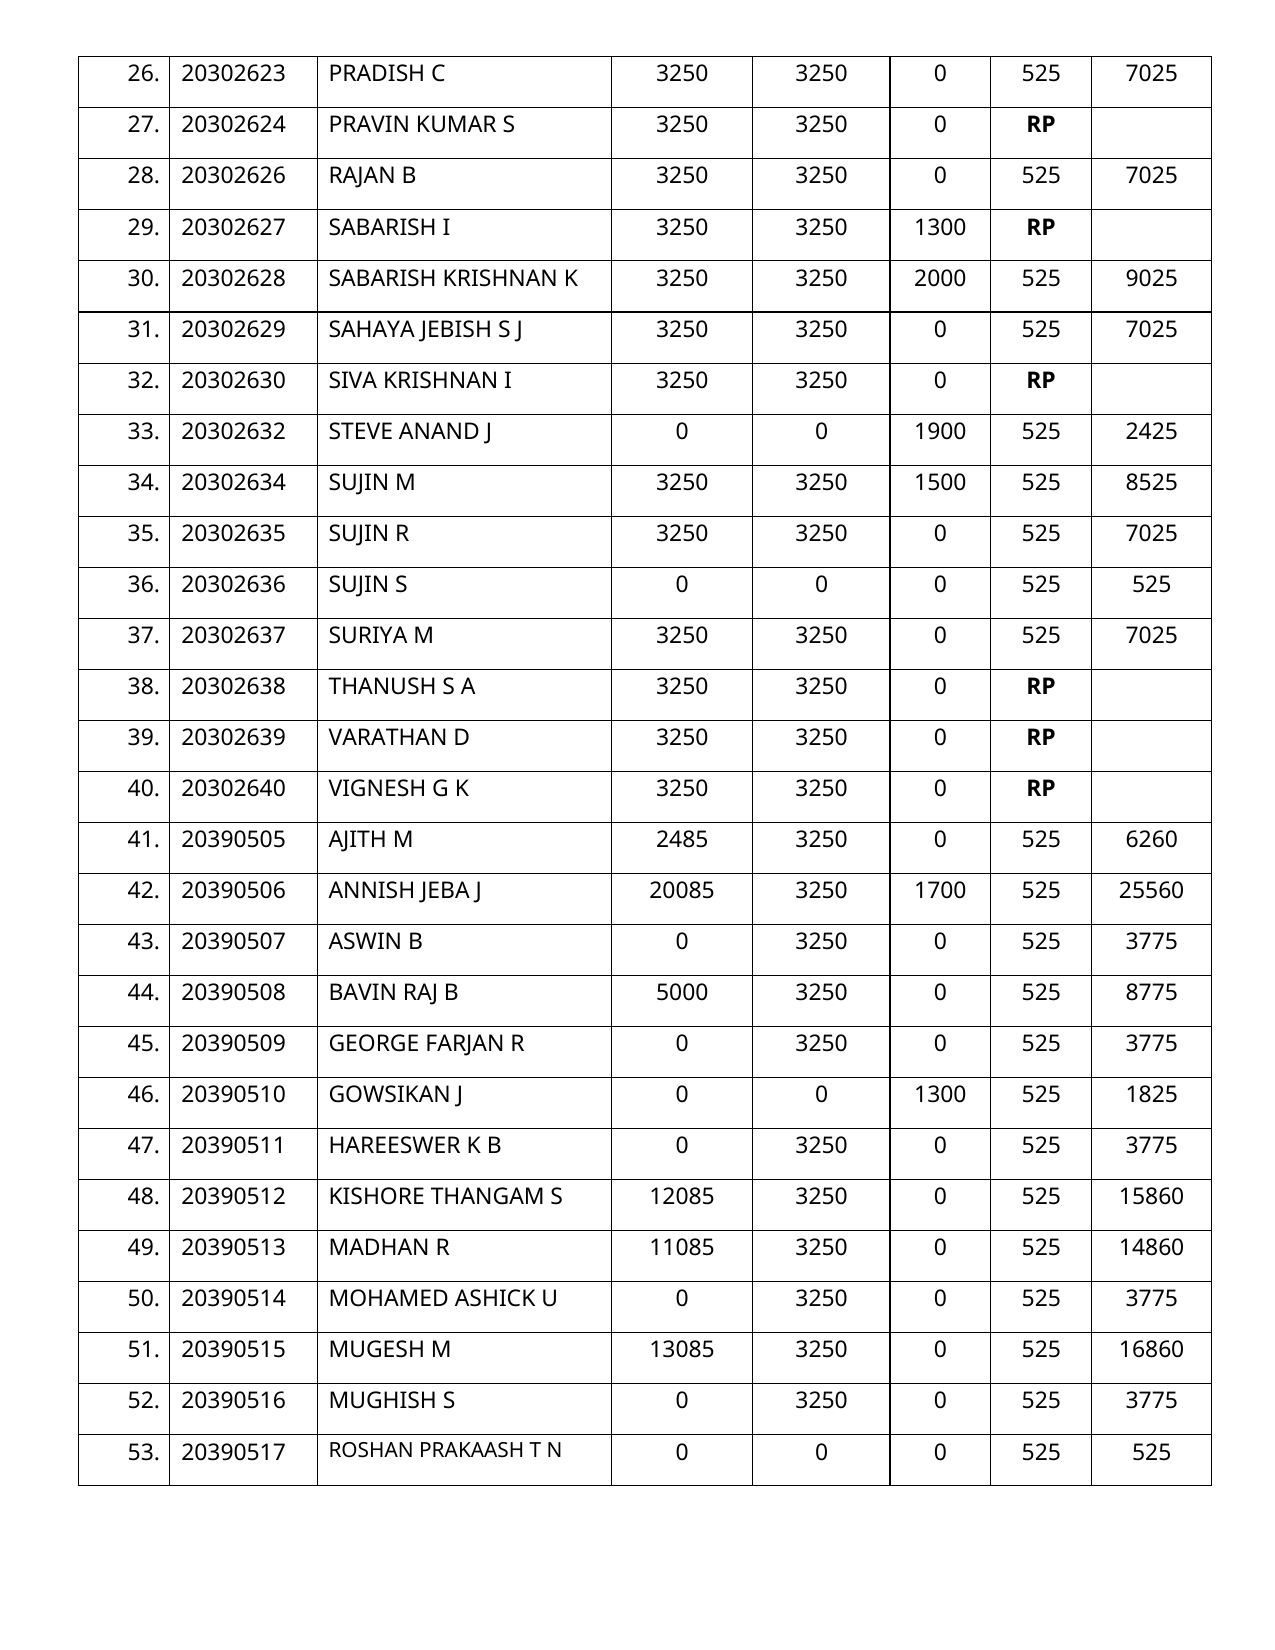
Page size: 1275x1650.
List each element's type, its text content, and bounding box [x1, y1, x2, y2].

table_cell 3250 [753, 517, 889, 567]
table_cell 20390508 [170, 976, 317, 1026]
table_cell 3250 [753, 1384, 889, 1434]
table_cell 5000 [612, 976, 752, 1026]
table_cell 3250 [612, 670, 752, 720]
table_cell MUGHISH S [318, 1384, 611, 1434]
table_cell 3250 [753, 670, 889, 720]
table_cell 1500 [891, 466, 990, 516]
table_cell PRADISH C [318, 57, 611, 107]
table_cell 525 [991, 415, 1091, 464]
table_cell 525 [991, 1027, 1091, 1077]
table_cell [1092, 772, 1211, 822]
table_cell 3775 [1092, 1282, 1211, 1332]
table_cell GOWSIKAN J [318, 1078, 611, 1128]
table_cell GEORGE FARJAN R [318, 1027, 611, 1077]
table_cell [79, 159, 169, 209]
table_cell 0 [891, 1027, 990, 1077]
table_cell 0 [891, 1435, 990, 1485]
table_cell 3250 [612, 159, 752, 209]
table_cell 3250 [612, 466, 752, 516]
table_cell HAREESWER K B [318, 1129, 611, 1179]
table_cell 525 [991, 1078, 1091, 1128]
table_cell [79, 108, 169, 158]
table_cell 20390517 [170, 1435, 317, 1485]
table_cell [79, 976, 169, 1026]
table_cell [79, 313, 169, 362]
table_cell 1825 [1092, 1078, 1211, 1128]
table_cell 0 [612, 568, 752, 618]
table_cell SUJIN R [318, 517, 611, 567]
table_cell 3250 [753, 772, 889, 822]
table_cell VIGNESH G K [318, 772, 611, 822]
table_cell 3250 [612, 721, 752, 771]
table_cell RP [991, 721, 1091, 771]
table_cell 0 [891, 108, 990, 158]
table_cell 20390515 [170, 1333, 317, 1383]
table_cell 525 [991, 1333, 1091, 1383]
table_cell 3250 [753, 1027, 889, 1077]
table_cell 0 [612, 1384, 752, 1434]
table_cell [1092, 210, 1211, 260]
table_cell 20302634 [170, 466, 317, 516]
table_cell 3250 [753, 976, 889, 1026]
table_cell [79, 1384, 169, 1434]
table_cell 7025 [1092, 57, 1211, 107]
table_cell 3250 [753, 313, 889, 362]
table_cell 1300 [891, 210, 990, 260]
table_cell 12085 [612, 1180, 752, 1230]
table_cell 0 [891, 823, 990, 873]
table_cell [1092, 108, 1211, 158]
table_cell 20302624 [170, 108, 317, 158]
table_cell [79, 364, 169, 413]
table_cell 525 [991, 1129, 1091, 1179]
table_cell [79, 874, 169, 924]
table_cell 525 [991, 1180, 1091, 1230]
table_cell 3250 [753, 1129, 889, 1179]
table_cell 8775 [1092, 976, 1211, 1026]
table_cell ANNISH JEBA J [318, 874, 611, 924]
table_cell [79, 772, 169, 822]
table_cell [79, 1333, 169, 1383]
table_cell 20302627 [170, 210, 317, 260]
table_cell 0 [891, 925, 990, 975]
table_cell 525 [991, 1384, 1091, 1434]
table_cell 3250 [753, 619, 889, 669]
table_cell 0 [891, 517, 990, 567]
table_cell 20085 [612, 874, 752, 924]
table_cell 20302628 [170, 261, 317, 311]
table_cell 525 [991, 57, 1091, 107]
table_cell 3250 [753, 210, 889, 260]
table_cell 525 [1092, 568, 1211, 618]
table_cell 3250 [753, 721, 889, 771]
table_cell 1300 [891, 1078, 990, 1128]
table_cell 20390506 [170, 874, 317, 924]
table_cell SURIYA M [318, 619, 611, 669]
table_cell 0 [891, 159, 990, 209]
table_cell 3250 [612, 364, 752, 413]
table_cell 525 [991, 568, 1091, 618]
table_cell [1092, 670, 1211, 720]
table_cell [79, 670, 169, 720]
table_cell 20390514 [170, 1282, 317, 1332]
table_cell 2485 [612, 823, 752, 873]
table_cell 11085 [612, 1231, 752, 1281]
table_cell 20302639 [170, 721, 317, 771]
table_cell [1092, 364, 1211, 413]
table_cell 20302636 [170, 568, 317, 618]
table_cell 0 [891, 1180, 990, 1230]
table_cell 3775 [1092, 1384, 1211, 1434]
table_cell SAHAYA JEBISH S J [318, 313, 611, 362]
table_cell 9025 [1092, 261, 1211, 311]
table_cell RP [991, 670, 1091, 720]
table_cell 3250 [753, 1231, 889, 1281]
table_cell 0 [891, 670, 990, 720]
table_cell RP [991, 772, 1091, 822]
table_cell 16860 [1092, 1333, 1211, 1383]
table_cell 3250 [753, 108, 889, 158]
table_cell 3250 [753, 874, 889, 924]
table_cell 3250 [612, 517, 752, 567]
table_cell [79, 1129, 169, 1179]
table_cell 25560 [1092, 874, 1211, 924]
table_cell SUJIN S [318, 568, 611, 618]
table_cell 3250 [612, 261, 752, 311]
table_cell 0 [891, 976, 990, 1026]
table_cell 3250 [753, 823, 889, 873]
table_cell 525 [991, 1231, 1091, 1281]
table_cell 0 [612, 1027, 752, 1077]
table_cell 3250 [753, 57, 889, 107]
table_cell 0 [891, 568, 990, 618]
table_cell [79, 1282, 169, 1332]
table_cell 3250 [753, 466, 889, 516]
table_cell 0 [891, 364, 990, 413]
table_cell SABARISH KRISHNAN K [318, 261, 611, 311]
table_cell 15860 [1092, 1180, 1211, 1230]
table_cell 20302635 [170, 517, 317, 567]
table_cell STEVE ANAND J [318, 415, 611, 464]
table_cell 6260 [1092, 823, 1211, 873]
table_cell 0 [612, 1282, 752, 1332]
table_cell [79, 261, 169, 311]
table_cell [79, 1078, 169, 1128]
table_cell 2425 [1092, 415, 1211, 464]
table_cell [79, 517, 169, 567]
table_cell [79, 1231, 169, 1281]
table_cell [79, 1027, 169, 1077]
table_cell MUGESH M [318, 1333, 611, 1383]
table_cell THANUSH S A [318, 670, 611, 720]
table_cell [79, 568, 169, 618]
table_cell 0 [891, 721, 990, 771]
table_cell 8525 [1092, 466, 1211, 516]
table_cell 0 [891, 619, 990, 669]
table_cell 0 [753, 1078, 889, 1128]
table_cell 0 [891, 1129, 990, 1179]
table_cell 0 [753, 568, 889, 618]
table_cell 525 [991, 1435, 1091, 1485]
table_cell [79, 925, 169, 975]
table_cell AJITH M [318, 823, 611, 873]
table_cell 20302632 [170, 415, 317, 464]
table_cell 525 [991, 517, 1091, 567]
table_cell 20390509 [170, 1027, 317, 1077]
table_cell 0 [753, 1435, 889, 1485]
table_cell 20302638 [170, 670, 317, 720]
table_cell [1092, 721, 1211, 771]
table_cell 3250 [753, 925, 889, 975]
table_cell SUJIN M [318, 466, 611, 516]
table_cell 0 [753, 415, 889, 464]
table_cell 3250 [612, 619, 752, 669]
table_cell 20390516 [170, 1384, 317, 1434]
table_cell [79, 415, 169, 464]
table_cell 3250 [753, 261, 889, 311]
table_cell [79, 210, 169, 260]
table_cell [79, 1180, 169, 1230]
table_cell BAVIN RAJ B [318, 976, 611, 1026]
table_cell 3250 [612, 210, 752, 260]
table_cell 20302623 [170, 57, 317, 107]
table_cell 7025 [1092, 517, 1211, 567]
table_cell SABARISH I [318, 210, 611, 260]
table_cell ASWIN B [318, 925, 611, 975]
table_cell 3250 [612, 57, 752, 107]
table_cell 20390511 [170, 1129, 317, 1179]
table_cell 7025 [1092, 619, 1211, 669]
table_cell 0 [891, 313, 990, 362]
table_cell 0 [612, 1129, 752, 1179]
table_cell 20302637 [170, 619, 317, 669]
table_cell 3775 [1092, 1027, 1211, 1077]
table_cell PRAVIN KUMAR S [318, 108, 611, 158]
table_cell 3250 [753, 364, 889, 413]
table_cell RP [991, 364, 1091, 413]
table_cell 14860 [1092, 1231, 1211, 1281]
table_cell RAJAN B [318, 159, 611, 209]
table_cell 0 [612, 415, 752, 464]
table_cell 3250 [753, 1180, 889, 1230]
table_cell 0 [891, 1282, 990, 1332]
table_cell 20302629 [170, 313, 317, 362]
table_cell 20390510 [170, 1078, 317, 1128]
table_cell [79, 466, 169, 516]
table_cell 2000 [891, 261, 990, 311]
table_cell 525 [991, 619, 1091, 669]
table_cell MOHAMED ASHICK U [318, 1282, 611, 1332]
table_cell [79, 823, 169, 873]
table_cell 525 [991, 874, 1091, 924]
table_cell 1900 [891, 415, 990, 464]
table_cell 20302630 [170, 364, 317, 413]
table_cell RP [991, 108, 1091, 158]
table_cell [79, 619, 169, 669]
table_cell 0 [612, 925, 752, 975]
table_cell [79, 1435, 169, 1485]
table_cell 20390507 [170, 925, 317, 975]
table_cell 525 [991, 313, 1091, 362]
table_cell 20390512 [170, 1180, 317, 1230]
table_cell 7025 [1092, 159, 1211, 209]
table_cell 3250 [612, 772, 752, 822]
table_cell 525 [991, 261, 1091, 311]
table_cell 20302640 [170, 772, 317, 822]
table_cell 525 [991, 159, 1091, 209]
table_cell 525 [991, 466, 1091, 516]
table_cell 20302626 [170, 159, 317, 209]
table_cell 525 [991, 925, 1091, 975]
table_cell 525 [991, 976, 1091, 1026]
table_cell 0 [891, 1384, 990, 1434]
table_cell 0 [891, 1333, 990, 1383]
table_cell 3775 [1092, 925, 1211, 975]
table_cell SIVA KRISHNAN I [318, 364, 611, 413]
table_cell MADHAN R [318, 1231, 611, 1281]
table_cell 525 [1092, 1435, 1211, 1485]
table_cell 0 [612, 1078, 752, 1128]
table_cell 0 [891, 772, 990, 822]
table_cell 0 [891, 57, 990, 107]
table_cell KISHORE THANGAM S [318, 1180, 611, 1230]
table_cell RP [991, 210, 1091, 260]
table_cell 525 [991, 823, 1091, 873]
table_cell 20390505 [170, 823, 317, 873]
table_cell 1700 [891, 874, 990, 924]
table_cell 3250 [753, 159, 889, 209]
table_cell 7025 [1092, 313, 1211, 362]
table_cell 3250 [612, 313, 752, 362]
table_cell VARATHAN D [318, 721, 611, 771]
table_cell 3775 [1092, 1129, 1211, 1179]
table_cell ROSHAN PRAKAASH T N [318, 1435, 611, 1485]
table_cell 0 [891, 1231, 990, 1281]
table_cell 0 [612, 1435, 752, 1485]
table_cell 525 [991, 1282, 1091, 1332]
table_cell 13085 [612, 1333, 752, 1383]
table_cell [79, 721, 169, 771]
table_cell 3250 [753, 1333, 889, 1383]
table_cell [79, 57, 169, 107]
table_cell 20390513 [170, 1231, 317, 1281]
table_cell 3250 [612, 108, 752, 158]
table_cell 3250 [753, 1282, 889, 1332]
